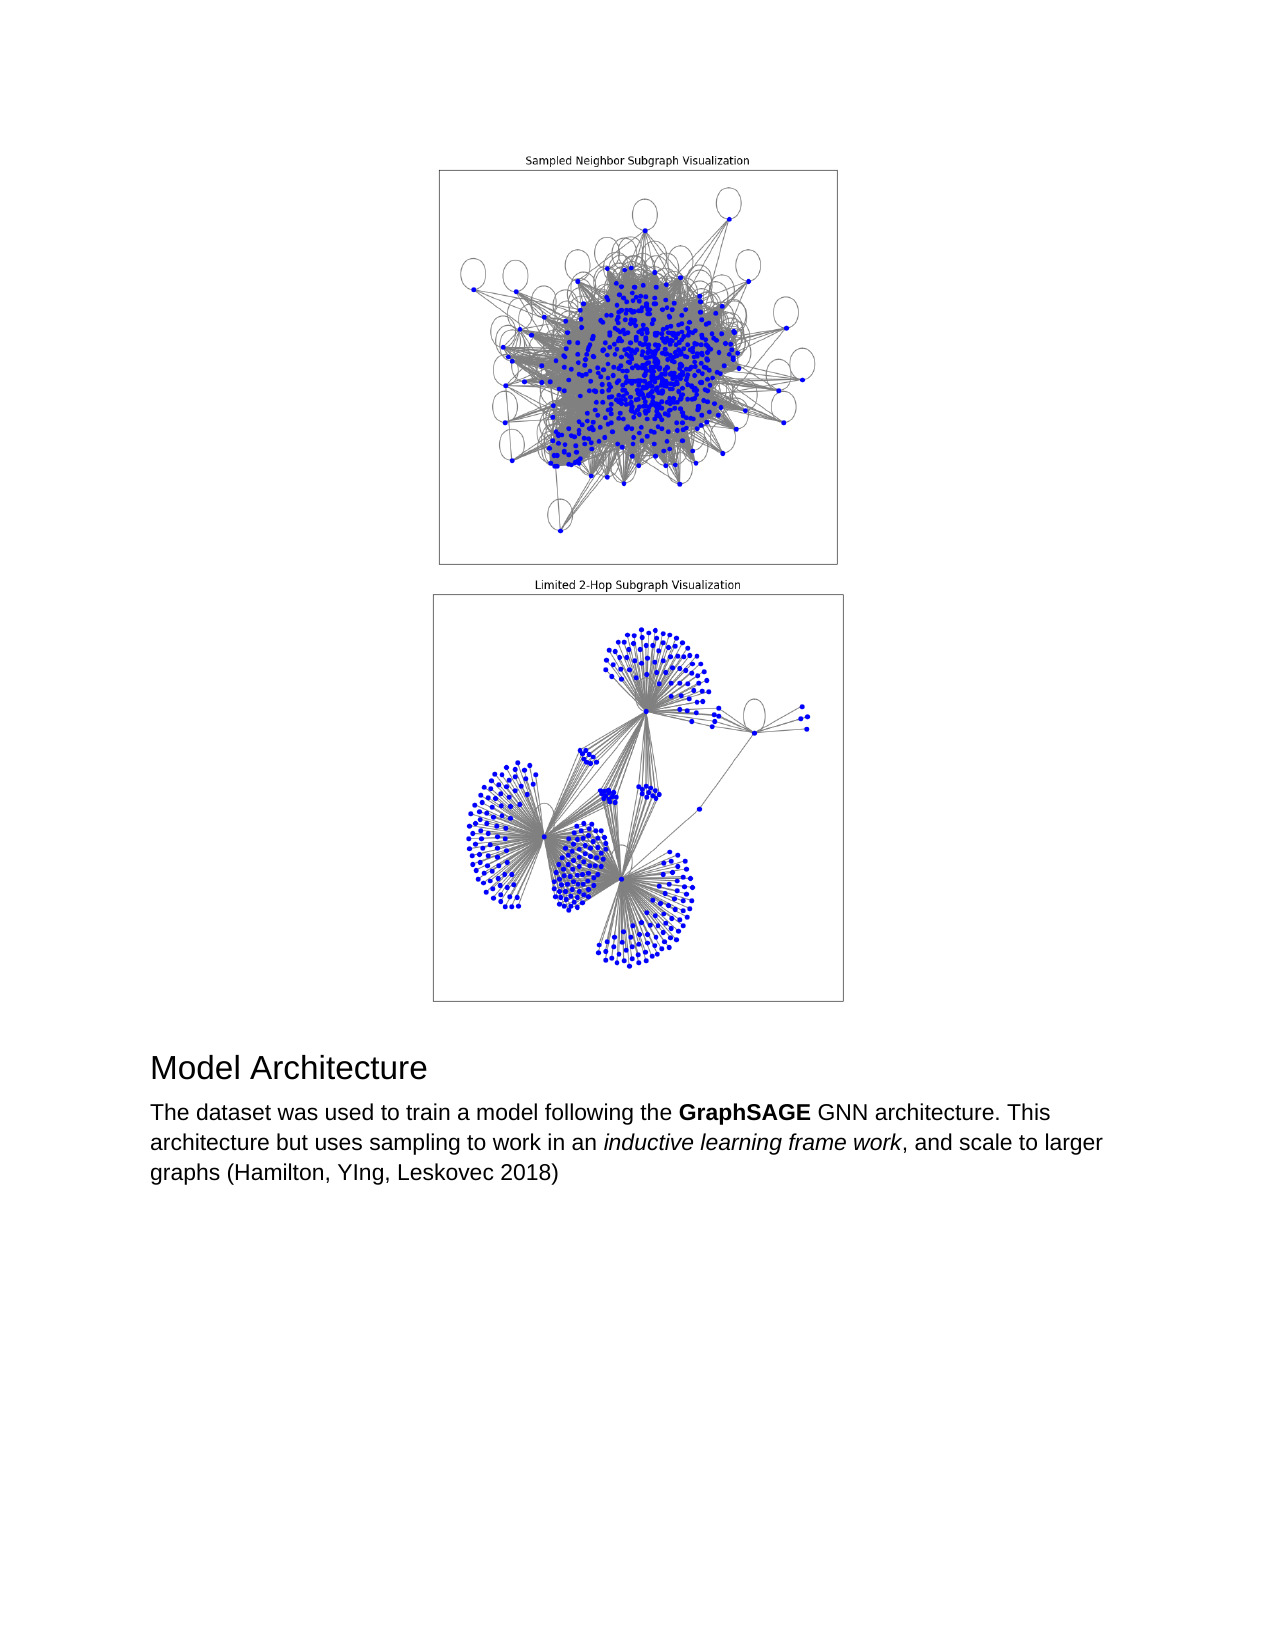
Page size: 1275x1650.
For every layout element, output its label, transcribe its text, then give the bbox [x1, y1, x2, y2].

picture [432, 150, 843, 570]
subtitle Model Architecture [150, 1048, 1125, 1086]
picture [426, 573, 849, 1007]
text The dataset was used to train a model following the GraphSAGE GNN architecture. This architecture but uses sampling to work in an inductive learning frame work, and scale to larger graphs (Hamilton, YIng, Leskovec 2018) [150, 1099, 1125, 1186]
